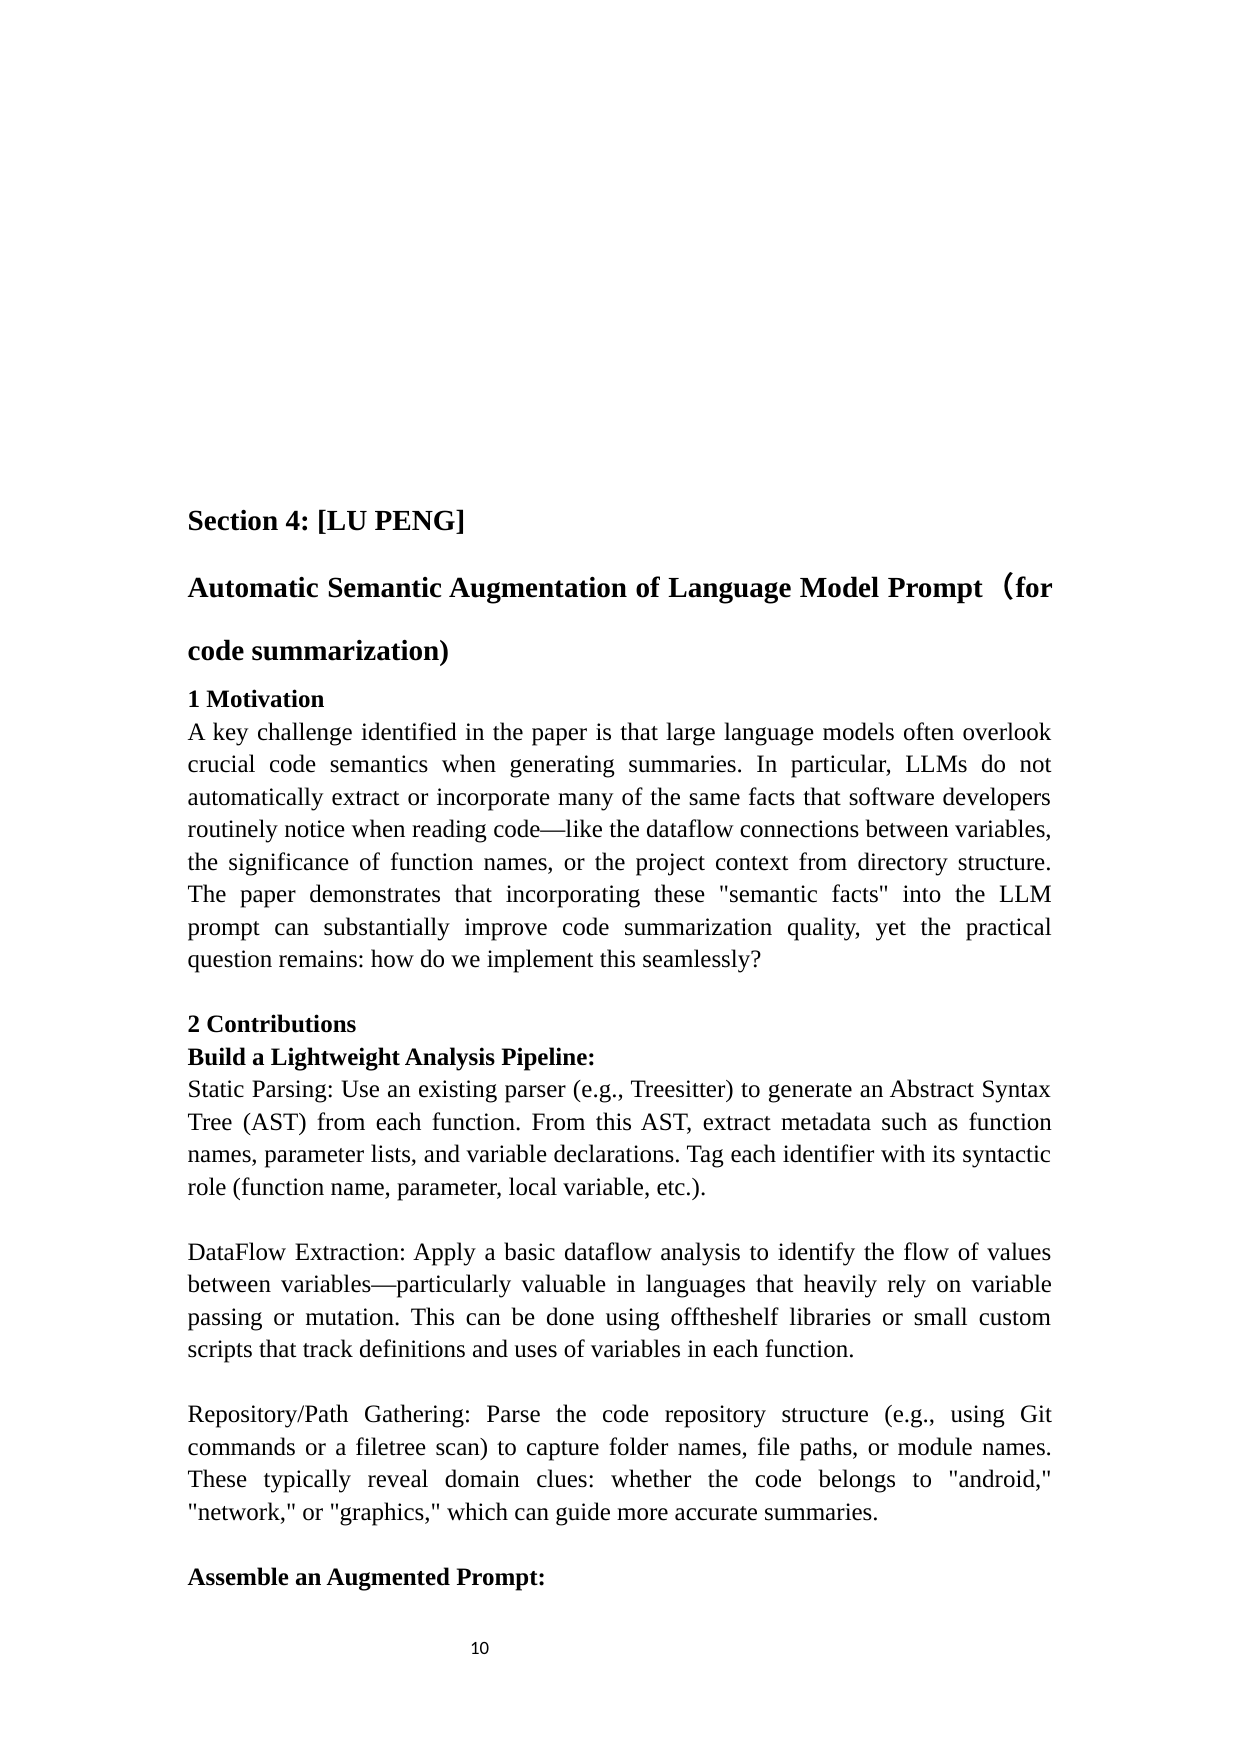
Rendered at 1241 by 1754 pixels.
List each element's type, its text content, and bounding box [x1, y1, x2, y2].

text Build a Lightweight Analysis Pipeline: [187, 1040, 1053, 1072]
text Repository/Path Gathering: Parse the code repository structure (e.g., using Git commands or a filetree scan) to capture folder names, file paths, or module names. These typically reveal domain clues: whether the code belongs to "android," "network," or "graphics," which can guide more accurate summaries. [187, 1397, 1053, 1527]
text 2 Contributions [187, 1007, 1053, 1040]
text Automatic Semantic Augmentation of Language Model Prompt（for code summarization) [187, 552, 1053, 682]
text 1 Motivation [187, 682, 1053, 715]
text DataFlow Extraction: Apply a basic dataflow analysis to identify the flow of values between variables—particularly valuable in languages that heavily rely on variable passing or mutation. This can be done using offtheshelf libraries or small custom scripts that track definitions and uses of variables in each function. [187, 1235, 1053, 1365]
text Assemble an Augmented Prompt: [187, 1560, 1053, 1592]
text A key challenge identified in the paper is that large language models often overlook crucial code semantics when generating summaries. In particular, LLMs do not automatically extract or incorporate many of the same facts that software developers routinely notice when reading code—like the dataflow connections between variables, the significance of function names, or the project context from directory structure. The paper demonstrates that incorporating these "semantic facts" into the LLM prompt can substantially improve code summarization quality, yet the practical question remains: how do we implement this seamlessly? [187, 715, 1053, 975]
text Section 4: [LU PENG] [187, 487, 1053, 552]
text Static Parsing: Use an existing parser (e.g., Treesitter) to generate an Abstract Syntax Tree (AST) from each function. From this AST, extract metadata such as function names, parameter lists, and variable declarations. Tag each identifier with its syntactic role (function name, parameter, local variable, etc.). [187, 1072, 1053, 1202]
